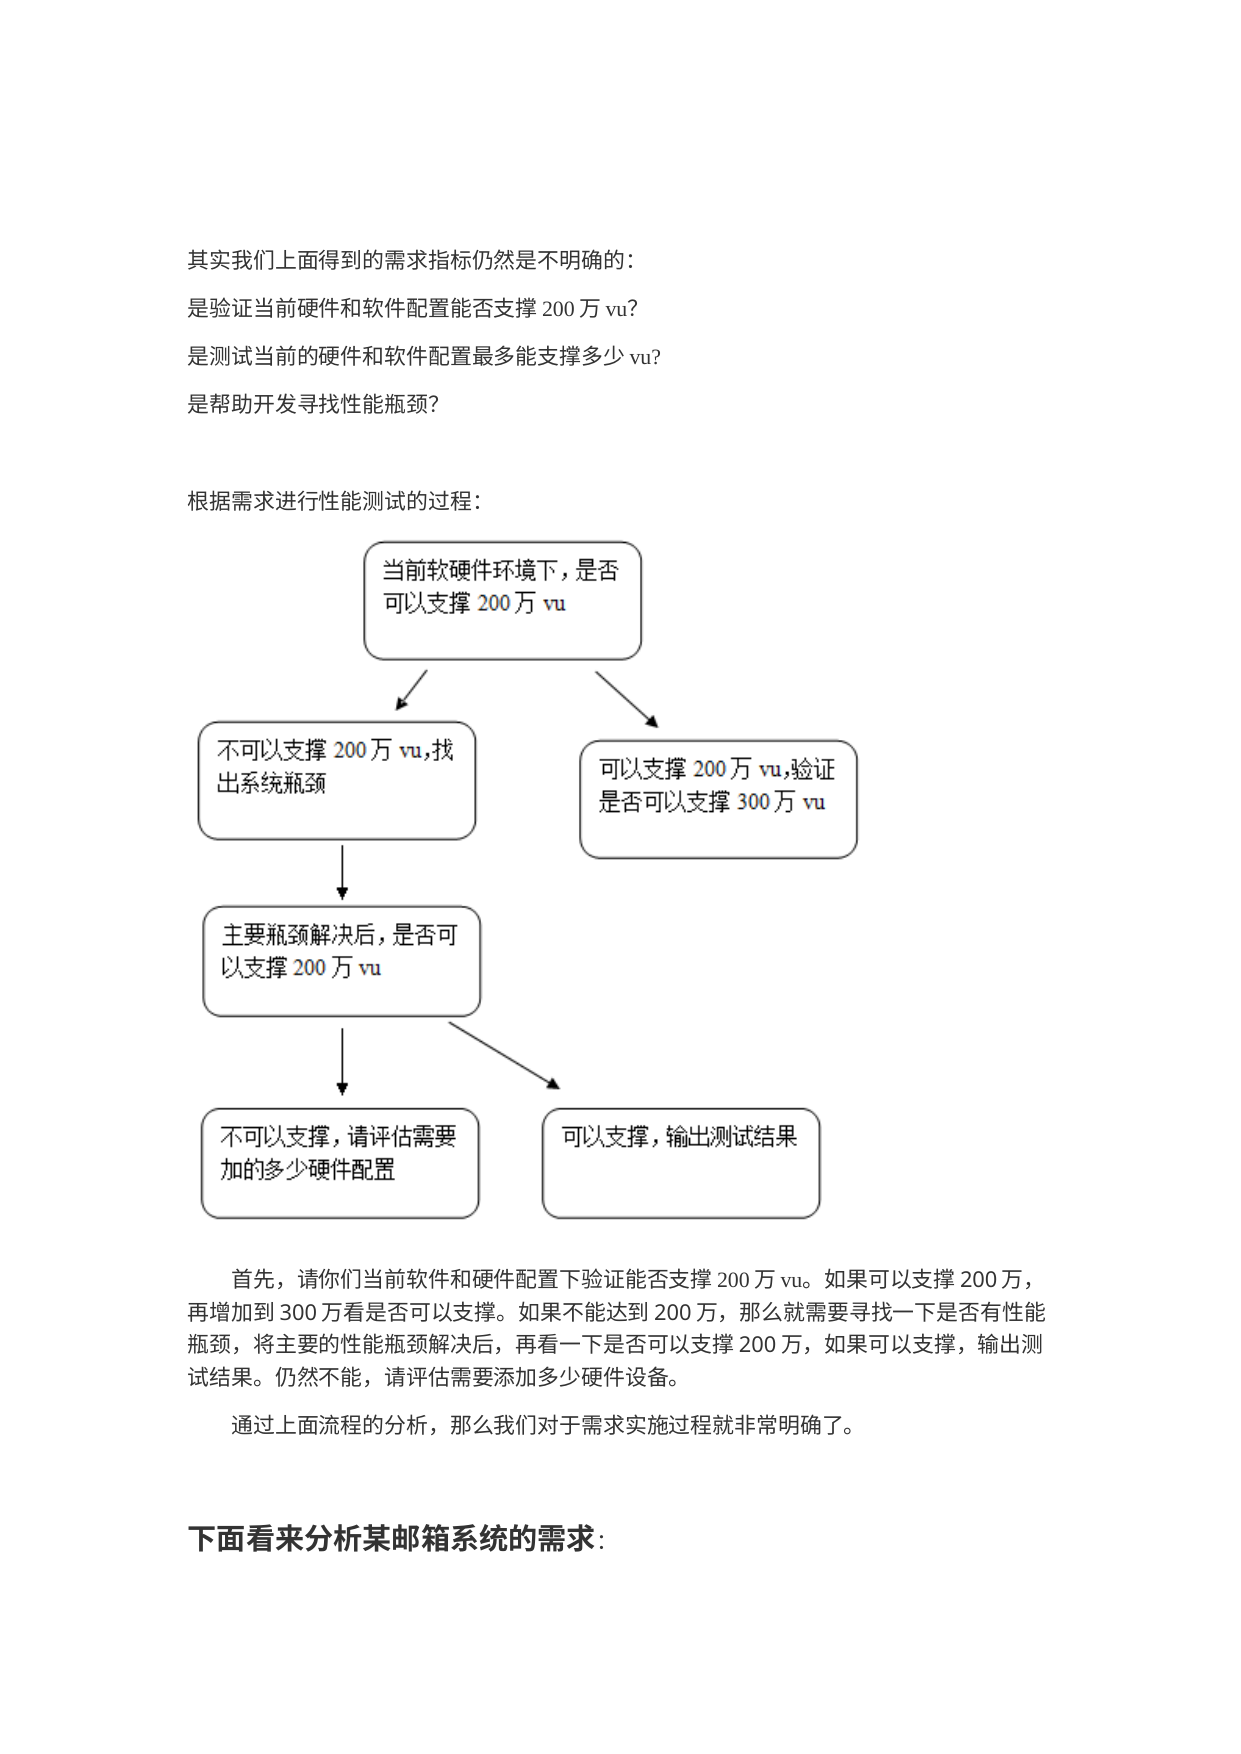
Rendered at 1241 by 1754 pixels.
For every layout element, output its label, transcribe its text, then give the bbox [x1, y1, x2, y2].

text 是验证当前硬件和软件配置能否支撑200万vu？ [187, 291, 1053, 323]
text 其实我们上面得到的需求指标仍然是不明确的： [187, 243, 1053, 275]
text 下面看来分析某邮箱系统的需求： [187, 1504, 1053, 1569]
text 是帮助开发寻找性能瓶颈？ [187, 387, 1053, 419]
text 首先，请你们当前软件和硬件配置下验证能否支撑200万vu。如果可以支撑200万，再增加到300万看是否可以支撑。如果不能达到200万，那么就需要寻找一下是否有性能瓶颈，将主要的性能瓶颈解决后，再看一下是否可以支撑200万，如果可以支撑，输出测试结果。仍然不能，请评估需要添加多少硬件设备。 [187, 1262, 1053, 1392]
text 通过上面流程的分析，那么我们对于需求实施过程就非常明确了。 [187, 1408, 1053, 1440]
text 是测试当前的硬件和软件配置最多能支撑多少vu? [187, 339, 1053, 371]
text 根据需求进行性能测试的过程： [187, 483, 1053, 516]
picture [187, 531, 872, 1235]
